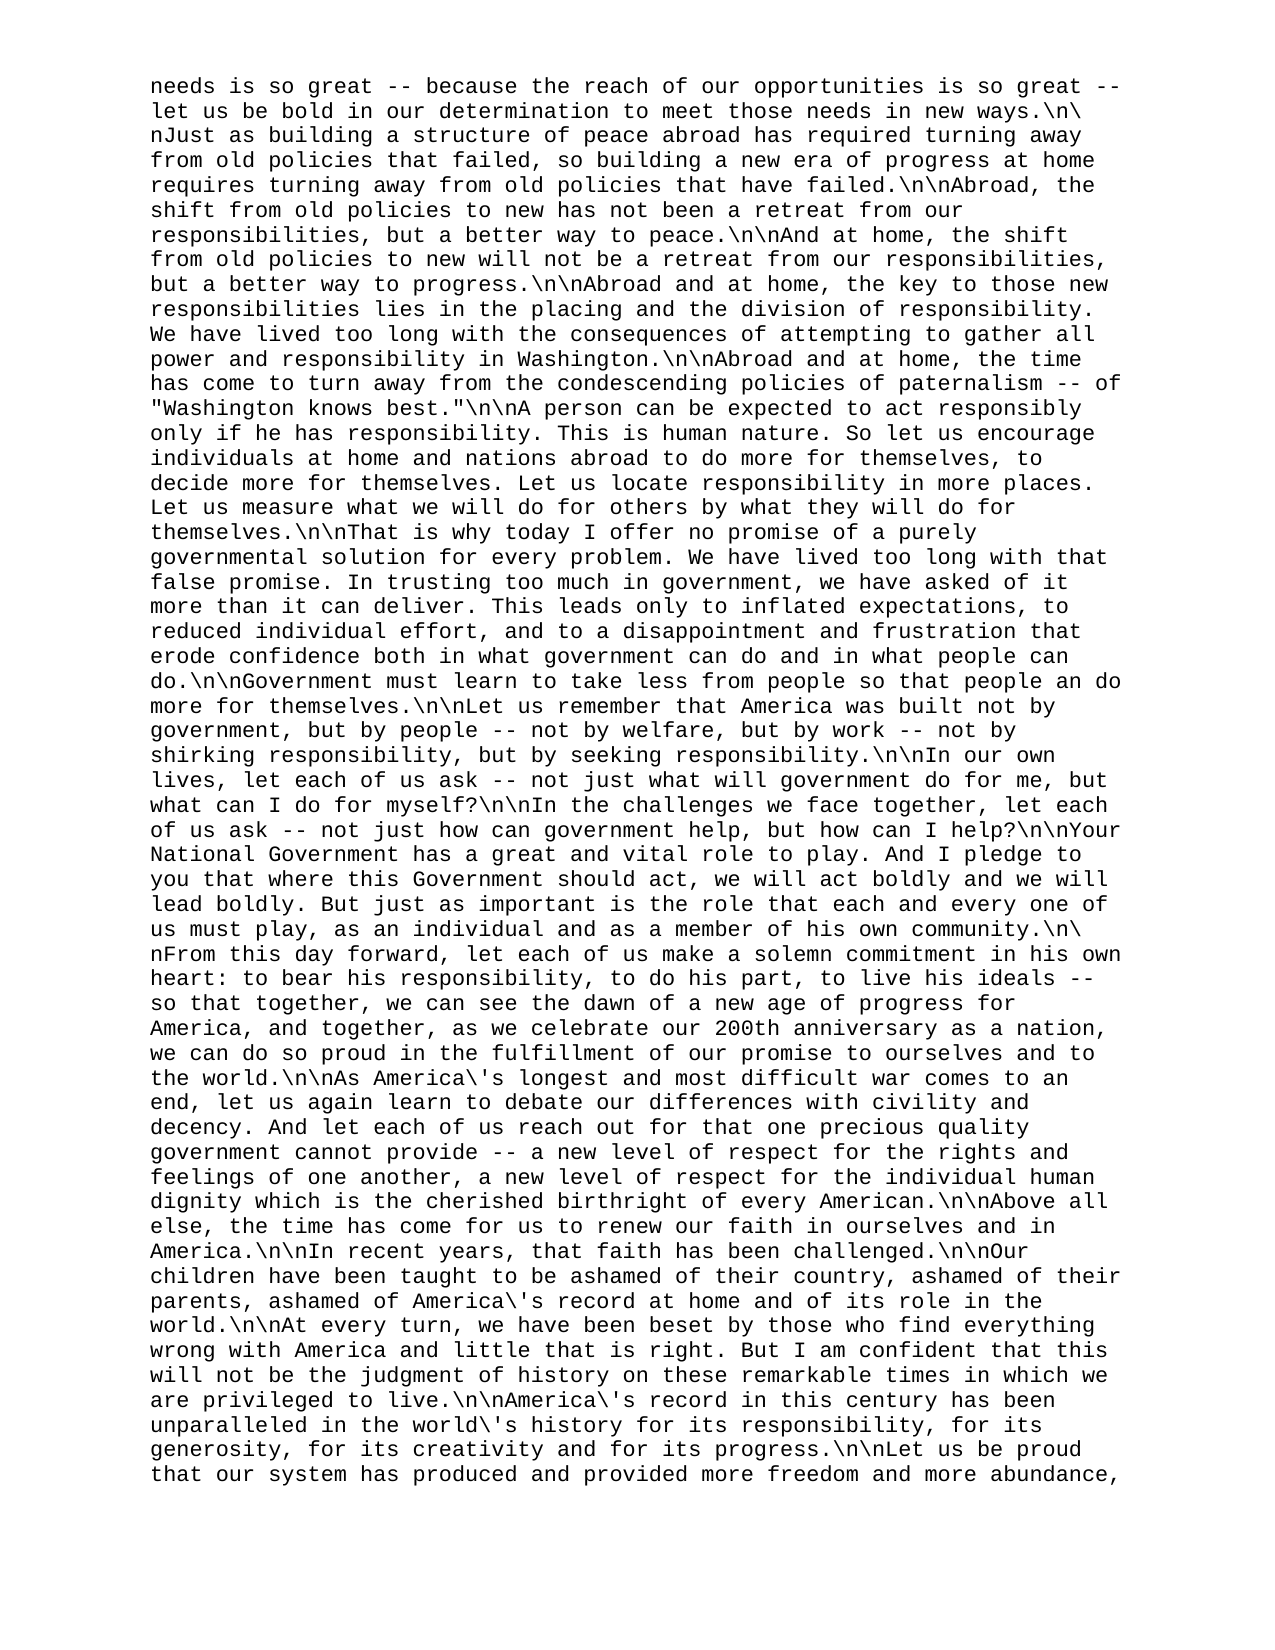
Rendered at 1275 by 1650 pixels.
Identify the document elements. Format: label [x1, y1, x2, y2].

text [150, 75, 1125, 1488]
